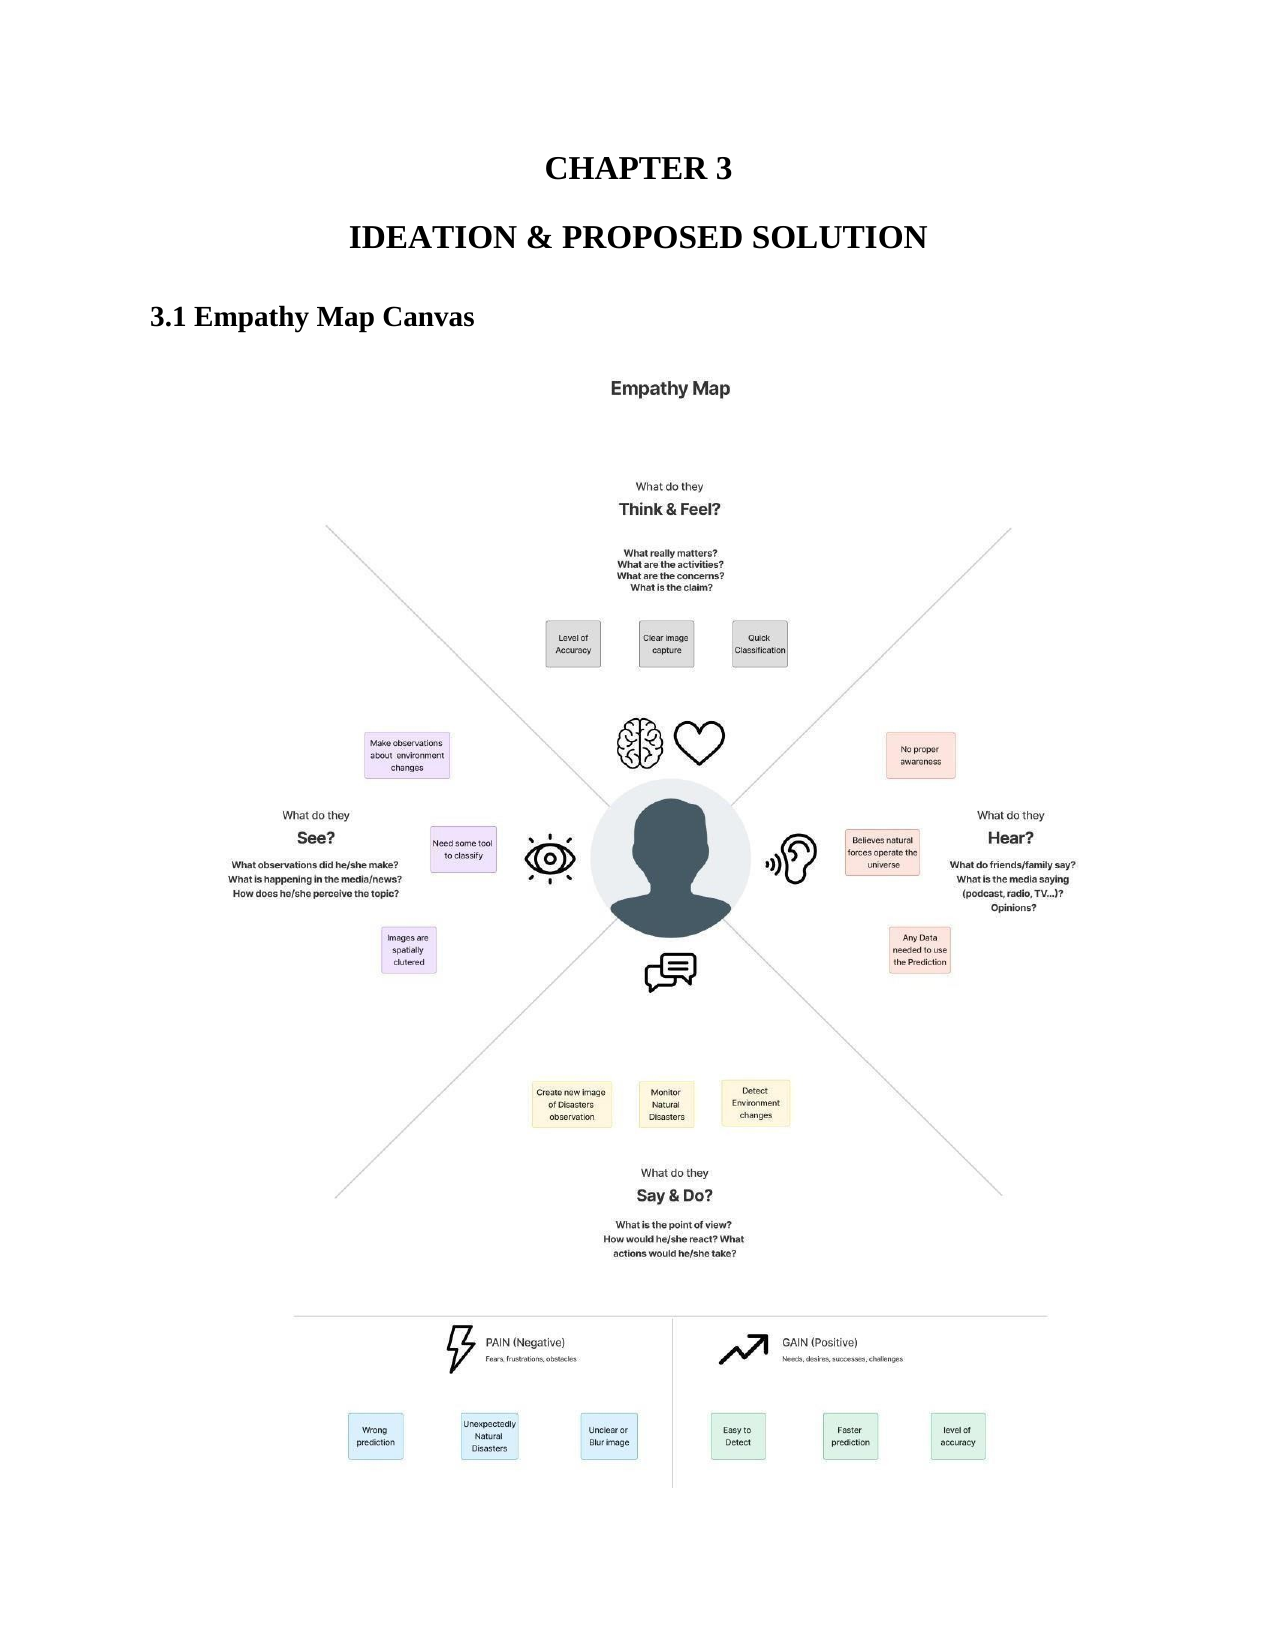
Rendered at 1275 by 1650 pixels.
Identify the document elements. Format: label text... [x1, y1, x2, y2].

subtitle Empathy Map Canvas [150, 299, 1204, 333]
subtitle CHAPTER 3 [328, 148, 948, 186]
text IDEATION & PROPOSED SOLUTION [328, 217, 948, 255]
picture [226, 377, 1079, 1488]
